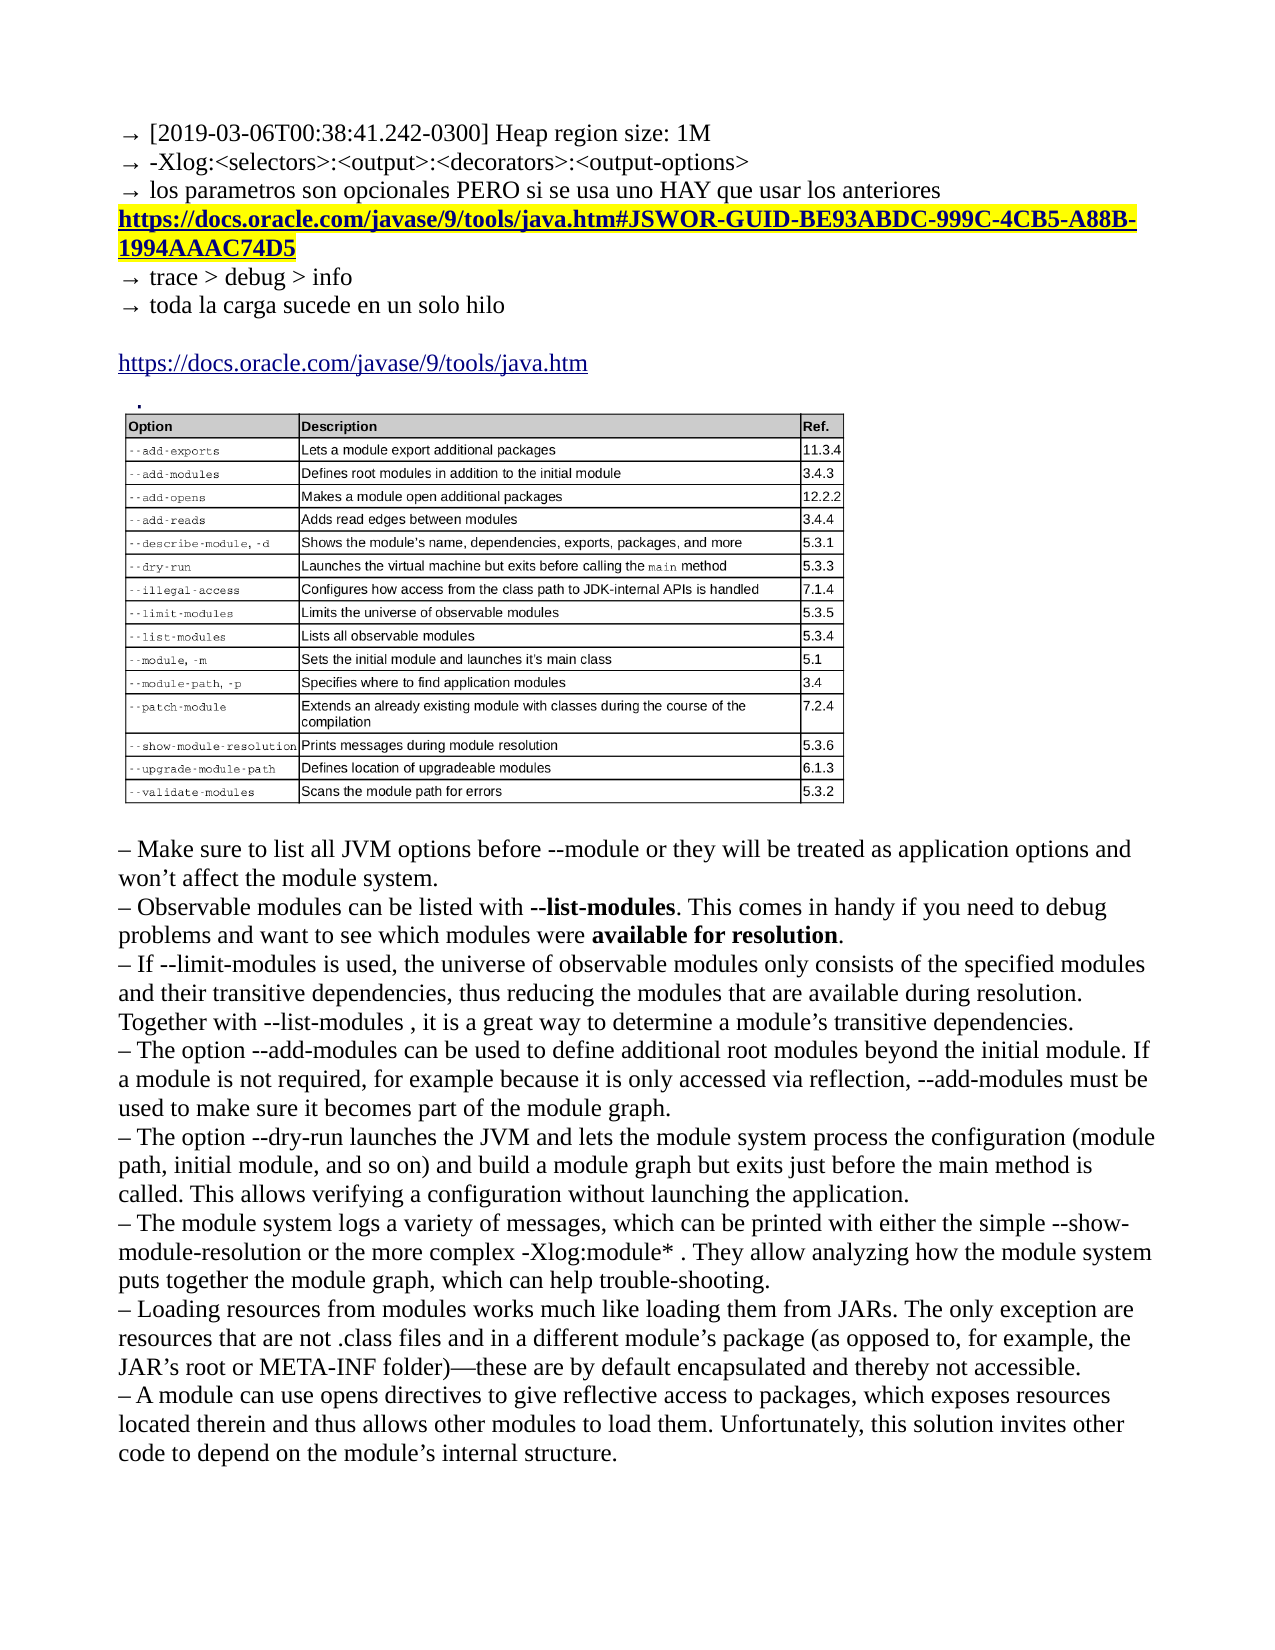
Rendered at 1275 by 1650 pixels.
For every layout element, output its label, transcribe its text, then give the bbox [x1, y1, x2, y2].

text – The module system logs a variety of messages, which can be printed with either the simple --show-module-resolution or the more complex -Xlog:module* . They allow analyzing how the module system puts together the module graph, which can help trouble-shooting. [118, 1208, 1157, 1294]
text https://docs.oracle.com/javase/9/tools/java.htm [118, 348, 1157, 377]
text → [2019-03-06T00:38:41.242-0300] Heap region size: 1M [118, 118, 1157, 147]
text → toda la carga sucede en un solo hilo [118, 291, 1157, 319]
text → trace > debug > info [118, 262, 1157, 291]
text – Observable modules can be listed with --list-modules. This comes in handy if you need to debug problems and want to see which modules were available for resolution. [118, 892, 1157, 949]
text https://docs.oracle.com/javase/9/tools/java.htm#JSWOR-GUID-BE93ABDC-999C-4CB5-A88B-1994AAAC74D5 [296, 204, 1157, 262]
picture [118, 405, 847, 806]
text – The option --add-modules can be used to define additional root modules beyond the initial module. If a module is not required, for example because it is only accessed via reflection, --add-modules must be used to make sure it becomes part of the module graph. [118, 1035, 1157, 1122]
text – A module can use opens directives to give reflective access to packages, which exposes resources located therein and thus allows other modules to load them. Unfortunately, this solution invites other code to depend on the module’s internal structure. [118, 1380, 1157, 1467]
text – Loading resources from modules works much like loading them from JARs. The only exception are resources that are not .class files and in a different module’s package (as opposed to, for example, the JAR’s root or META-INF folder)—these are by default encapsulated and thereby not accessible. [118, 1294, 1157, 1380]
text → -Xlog:<selectors>:<output>:<decorators>:<output-options> [118, 147, 1157, 176]
text – The option --dry-run launches the JVM and lets the module system process the configuration (module path, initial module, and so on) and build a module graph but exits just before the main method is called. This allows verifying a configuration without launching the application. [118, 1122, 1157, 1208]
text – If --limit-modules is used, the universe of observable modules only consists of the specified modules and their transitive dependencies, thus reducing the modules that are available during resolution. Together with --list-modules , it is a great way to determine a module’s transitive dependencies. [118, 949, 1157, 1035]
text → los parametros son opcionales PERO si se usa uno HAY que usar los anteriores [118, 176, 1157, 204]
text – Make sure to list all JVM options before --module or they will be treated as application options and won’t affect the module system. [118, 834, 1157, 892]
